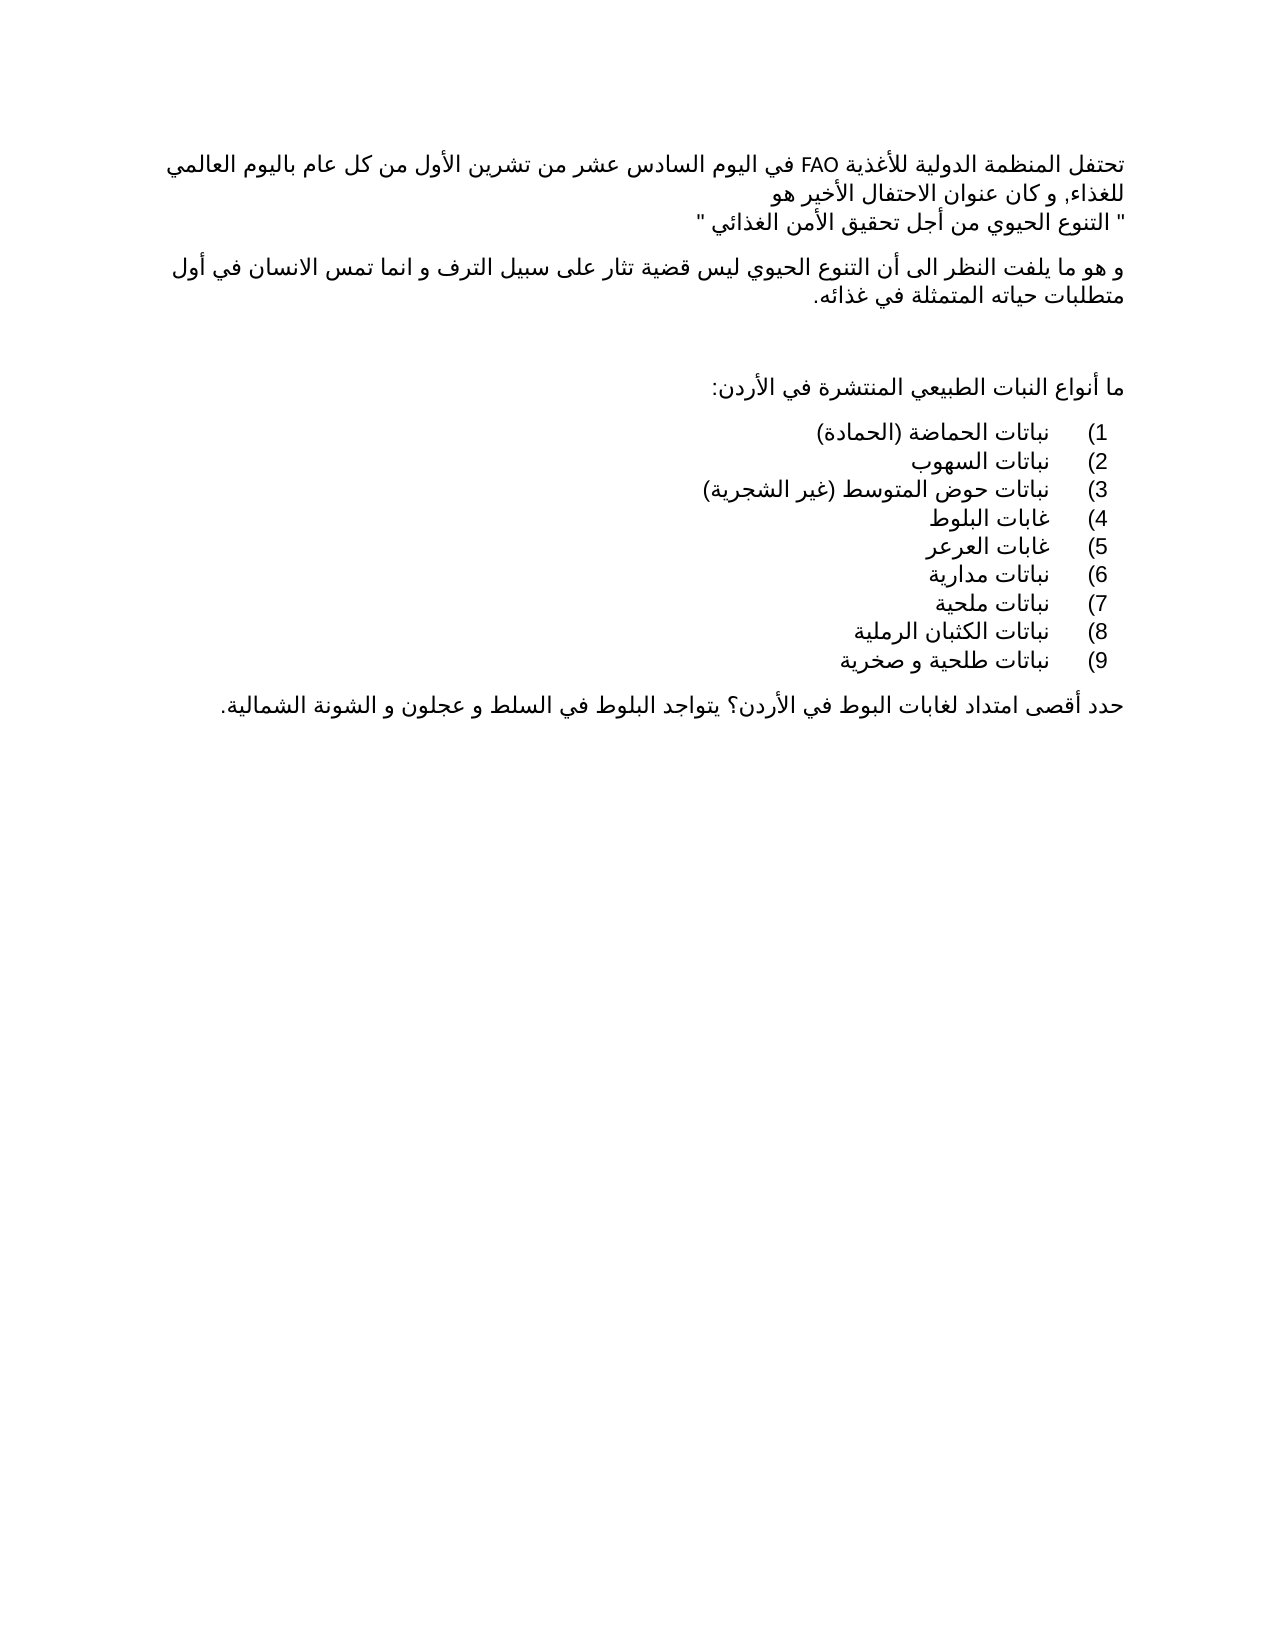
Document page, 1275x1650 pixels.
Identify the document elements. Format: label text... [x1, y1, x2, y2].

list غابات العرعر [150, 533, 1087, 559]
list نباتات حوض المتوسط (غير الشجرية) [150, 476, 1087, 502]
list نباتات الحماضة (الحمادة) [150, 419, 1087, 446]
list نباتات مدارية [150, 561, 1087, 588]
list نباتات السهوب [150, 448, 1087, 474]
list غابات البلوط [150, 504, 1087, 531]
text حدد أقصى امتداد لغابات البوط في الأردن؟ يتواجد البلوط في السلط و عجلون و الشونة الشمالية. [150, 692, 1125, 718]
list نباتات ملحية [150, 590, 1087, 616]
list نباتات طلحية و صخرية [150, 647, 1087, 673]
text تحتفل المنظمة الدولية للأغذية FAO في اليوم السادس عشر من تشرين الأول من كل عام باليوم العالمي للغذاء, و كان عنوان الاحتفال الأخير هو " التنوع الحيوي من أجل تحقيق الأمن الغذائي " [150, 150, 1125, 235]
text و هو ما يلفت النظر الى أن التنوع الحيوي ليس قضية تثار على سبيل الترف و انما تمس الانسان في أول متطلبات حياته المتمثلة في غذائه. [150, 254, 1125, 308]
list نباتات الكثبان الرملية [150, 618, 1087, 644]
text ما أنواع النبات الطبيعي المنتشرة في الأردن: [150, 374, 1125, 400]
